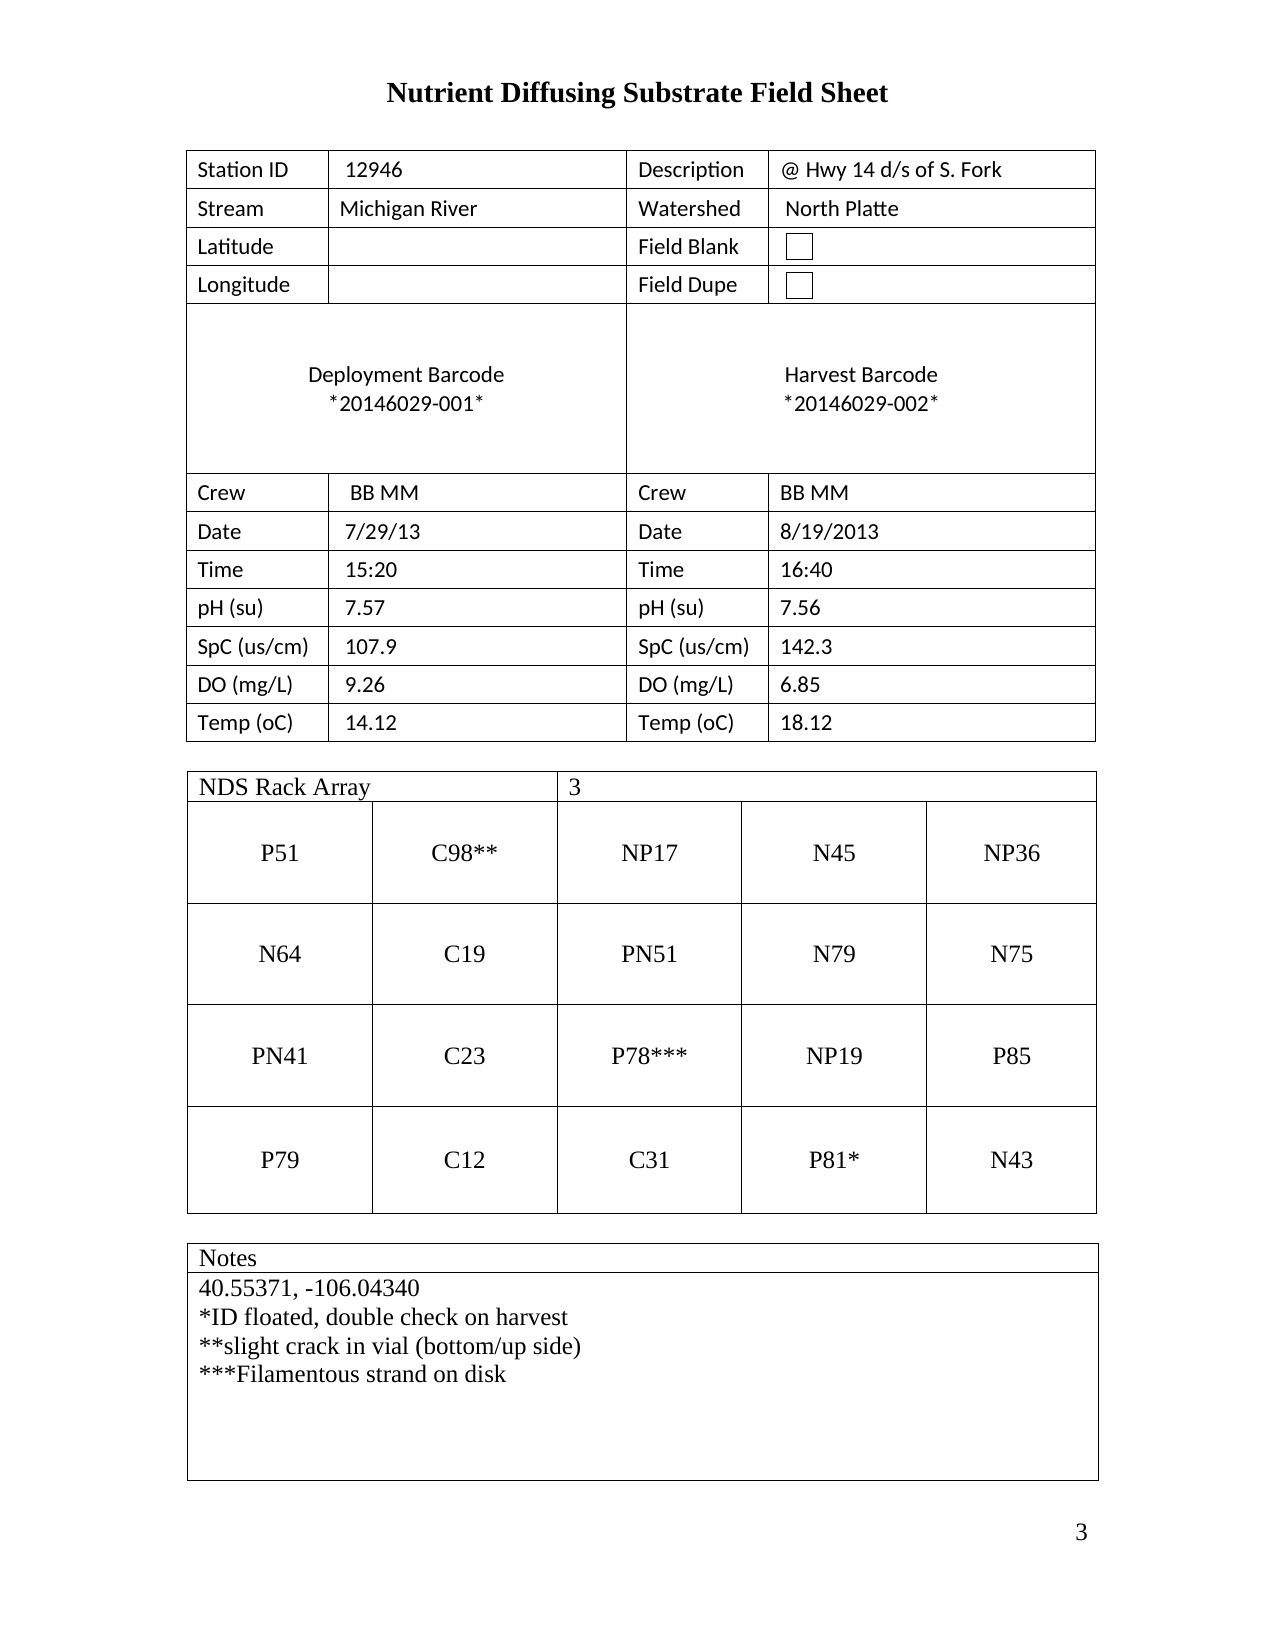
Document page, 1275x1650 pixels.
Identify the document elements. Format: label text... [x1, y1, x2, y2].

table_cell North Platte [769, 189, 1095, 227]
table_cell Stream [187, 189, 328, 227]
table_cell 107.9 [329, 627, 626, 664]
table_cell N45 [742, 802, 926, 902]
table_cell N64 [188, 904, 372, 1004]
table_cell 7.56 [769, 589, 1095, 626]
table_cell Crew [627, 474, 768, 511]
table_cell Longitude [187, 266, 328, 303]
table_cell Crew [187, 474, 328, 511]
table_cell P85 [927, 1005, 1096, 1106]
table_cell P51 [188, 802, 372, 902]
table_cell pH (su) [187, 589, 328, 626]
table_cell Temp (oC) [187, 704, 328, 741]
table_cell 40.55371, -106.04340 *ID floated, double check on harvest **slight crack in vial (bottom/up side) ***Filamentous strand on disk [188, 1273, 1098, 1480]
table_cell SpC (us/cm) [187, 627, 328, 664]
table_cell 16:40 [769, 551, 1095, 588]
table_cell Date [627, 512, 768, 549]
table_cell Time [627, 551, 768, 588]
table_cell Watershed [627, 189, 768, 227]
table_cell 142.3 [769, 627, 1095, 664]
table_cell pH (su) [627, 589, 768, 626]
table_cell Michigan River [329, 189, 626, 227]
table_cell NP17 [558, 802, 741, 902]
table_cell [769, 266, 1095, 303]
table_cell Time [187, 551, 328, 588]
table_cell Harvest Barcode *20146029-002* [627, 304, 1095, 473]
table_cell 14.12 [329, 704, 626, 741]
table_cell NP19 [742, 1005, 926, 1106]
table_header 3 [558, 772, 1096, 801]
table_cell [769, 228, 1095, 265]
table_cell NP36 [927, 802, 1096, 902]
table_cell DO (mg/L) [187, 666, 328, 703]
table_cell 18.12 [769, 704, 1095, 741]
table_cell P79 [188, 1107, 372, 1213]
table_cell C31 [558, 1107, 741, 1213]
table_cell BB MM [329, 474, 626, 511]
table_cell C19 [373, 904, 557, 1004]
table_cell DO (mg/L) [627, 666, 768, 703]
table_cell Latitude [187, 228, 328, 265]
table_cell C98** [373, 802, 557, 902]
table_cell N75 [927, 904, 1096, 1004]
table_cell [329, 266, 626, 303]
table_header Notes [188, 1244, 1098, 1272]
table_cell N43 [927, 1107, 1096, 1213]
table_cell 15:20 [329, 551, 626, 588]
table_cell [329, 228, 626, 265]
table_cell SpC (us/cm) [627, 627, 768, 664]
table_header Station ID [187, 151, 328, 188]
table_header 12946 [329, 151, 626, 188]
table_cell C23 [373, 1005, 557, 1106]
table_cell C12 [373, 1107, 557, 1213]
table_cell PN41 [188, 1005, 372, 1106]
table_cell P78*** [558, 1005, 741, 1106]
table_cell N79 [742, 904, 926, 1004]
table_cell BB MM [769, 474, 1095, 511]
table_header NDS Rack Array [188, 772, 557, 801]
table_cell 8/19/2013 [769, 512, 1095, 549]
table_header @ Hwy 14 d/s of S. Fork [769, 151, 1095, 188]
table_cell 6.85 [769, 666, 1095, 703]
table_cell PN51 [558, 904, 741, 1004]
table_cell P81* [742, 1107, 926, 1213]
table_cell Field Dupe [627, 266, 768, 303]
table_cell Temp (oC) [627, 704, 768, 741]
table_header Description [627, 151, 768, 188]
table_cell Field Blank [627, 228, 768, 265]
table_cell Date [187, 512, 328, 549]
table_cell 7/29/13 [329, 512, 626, 549]
table_cell Deployment Barcode *20146029-001* [187, 304, 626, 473]
table_cell 7.57 [329, 589, 626, 626]
table_cell 9.26 [329, 666, 626, 703]
